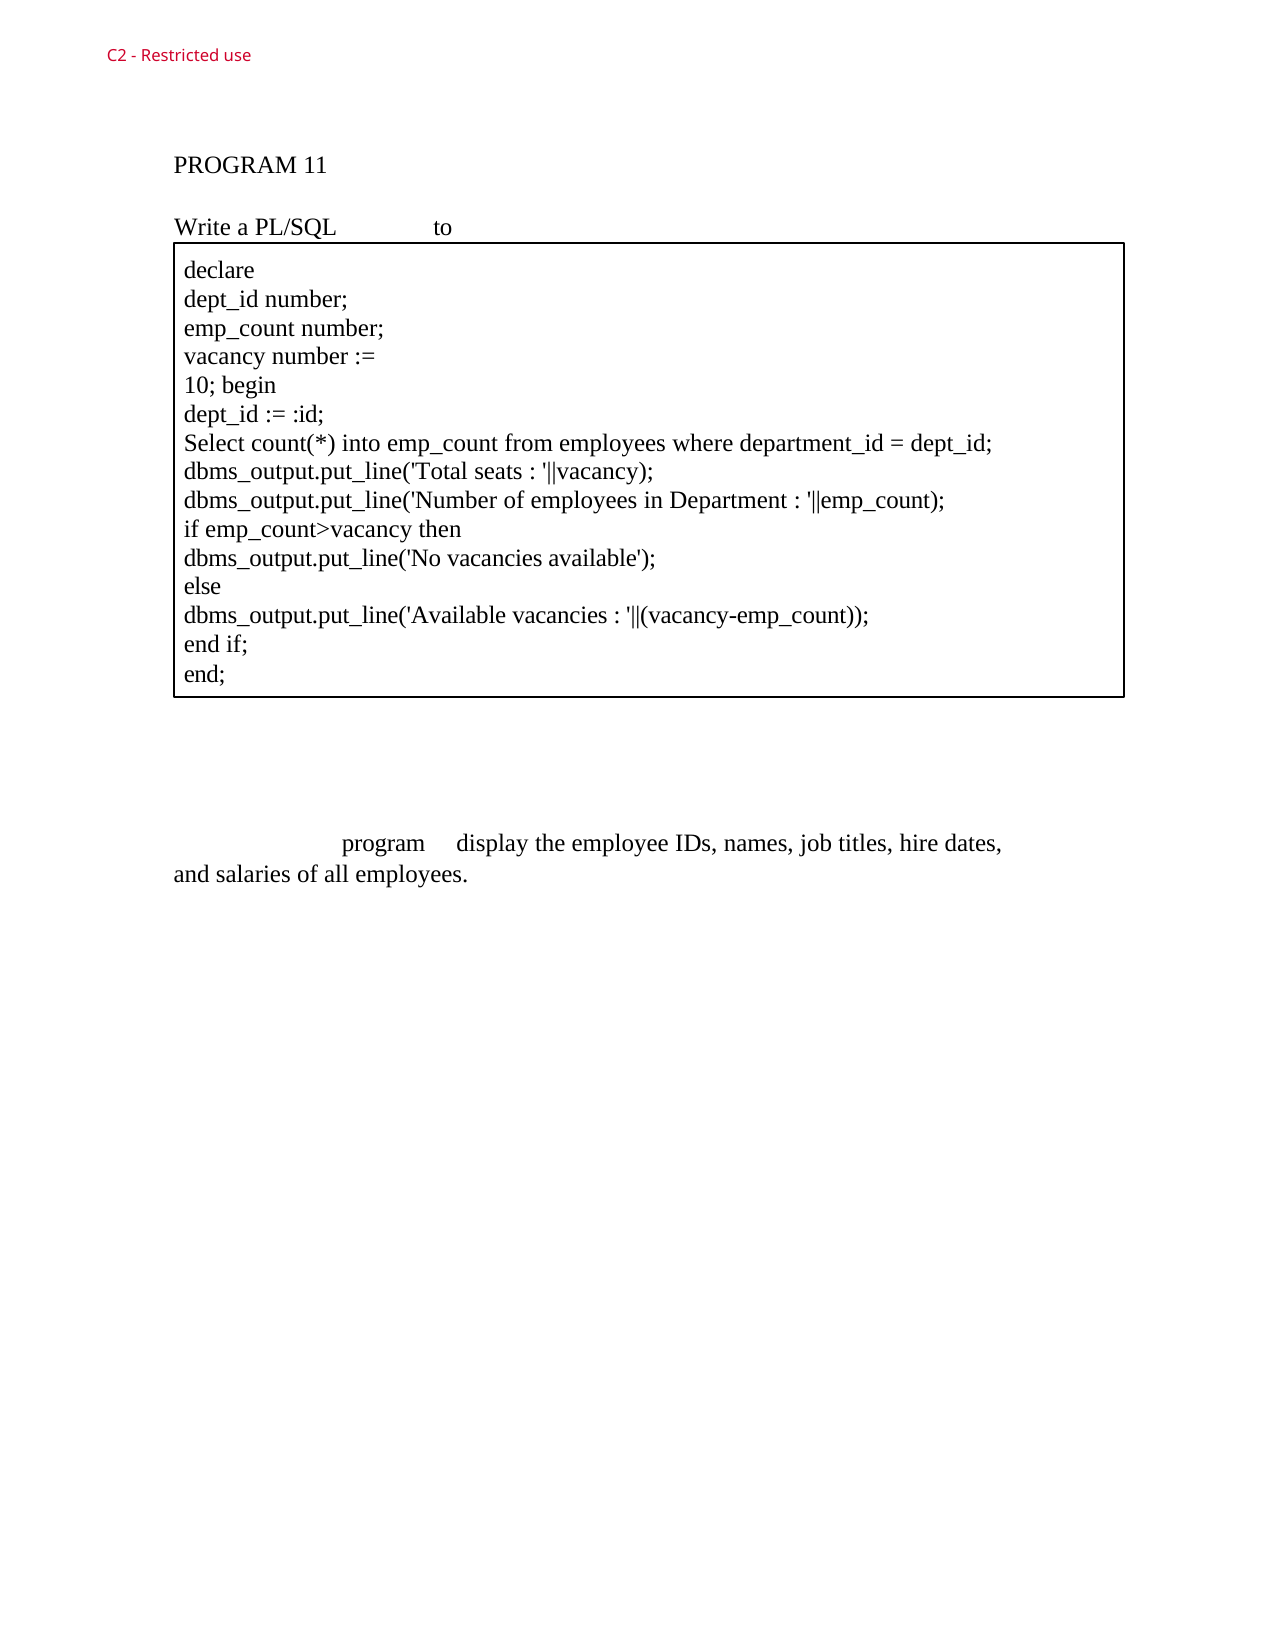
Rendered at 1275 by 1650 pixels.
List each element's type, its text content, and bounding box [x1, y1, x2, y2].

text Write a PL/SQL to [174, 212, 1135, 241]
text program display the employee IDs, names, job titles, hire dates, and salaries of all employees. [173, 828, 1044, 888]
text PROGRAM 11 [173, 150, 1135, 179]
